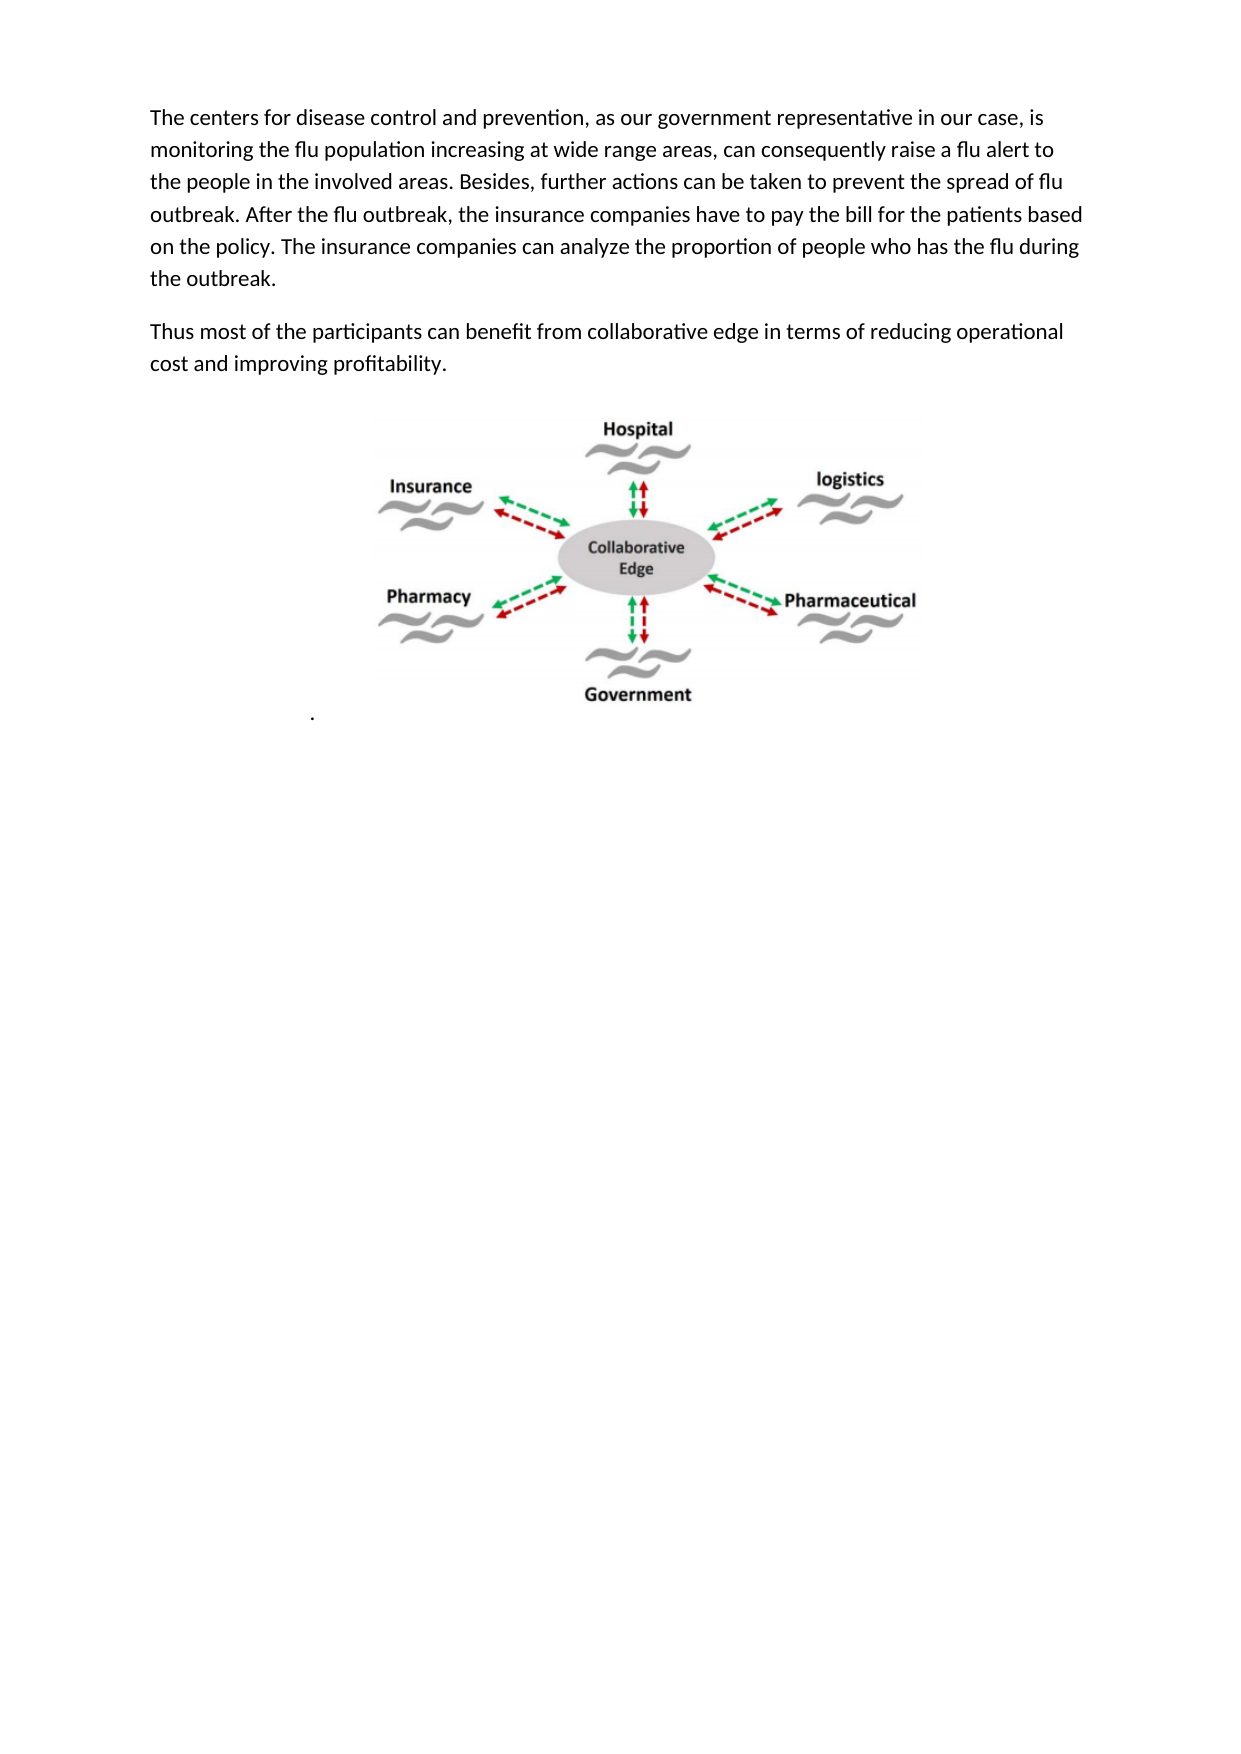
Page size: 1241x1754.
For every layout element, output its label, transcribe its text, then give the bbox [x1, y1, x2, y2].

picture [315, 402, 931, 721]
text Thus most of the participants can benefit from collaborative edge in terms of reducing operational cost and improving profitability. [150, 317, 1090, 377]
text The centers for disease control and prevention, as our government representative in our case, is monitoring the flu population increasing at wide range areas, can consequently raise a flu alert to the people in the involved areas. Besides, further actions can be taken to prevent the spread of flu outbreak. After the flu outbreak, the insurance companies have to pay the bill for the patients based on the policy. The insurance companies can analyze the proportion of people who has the flu during the outbreak. [150, 103, 1090, 292]
